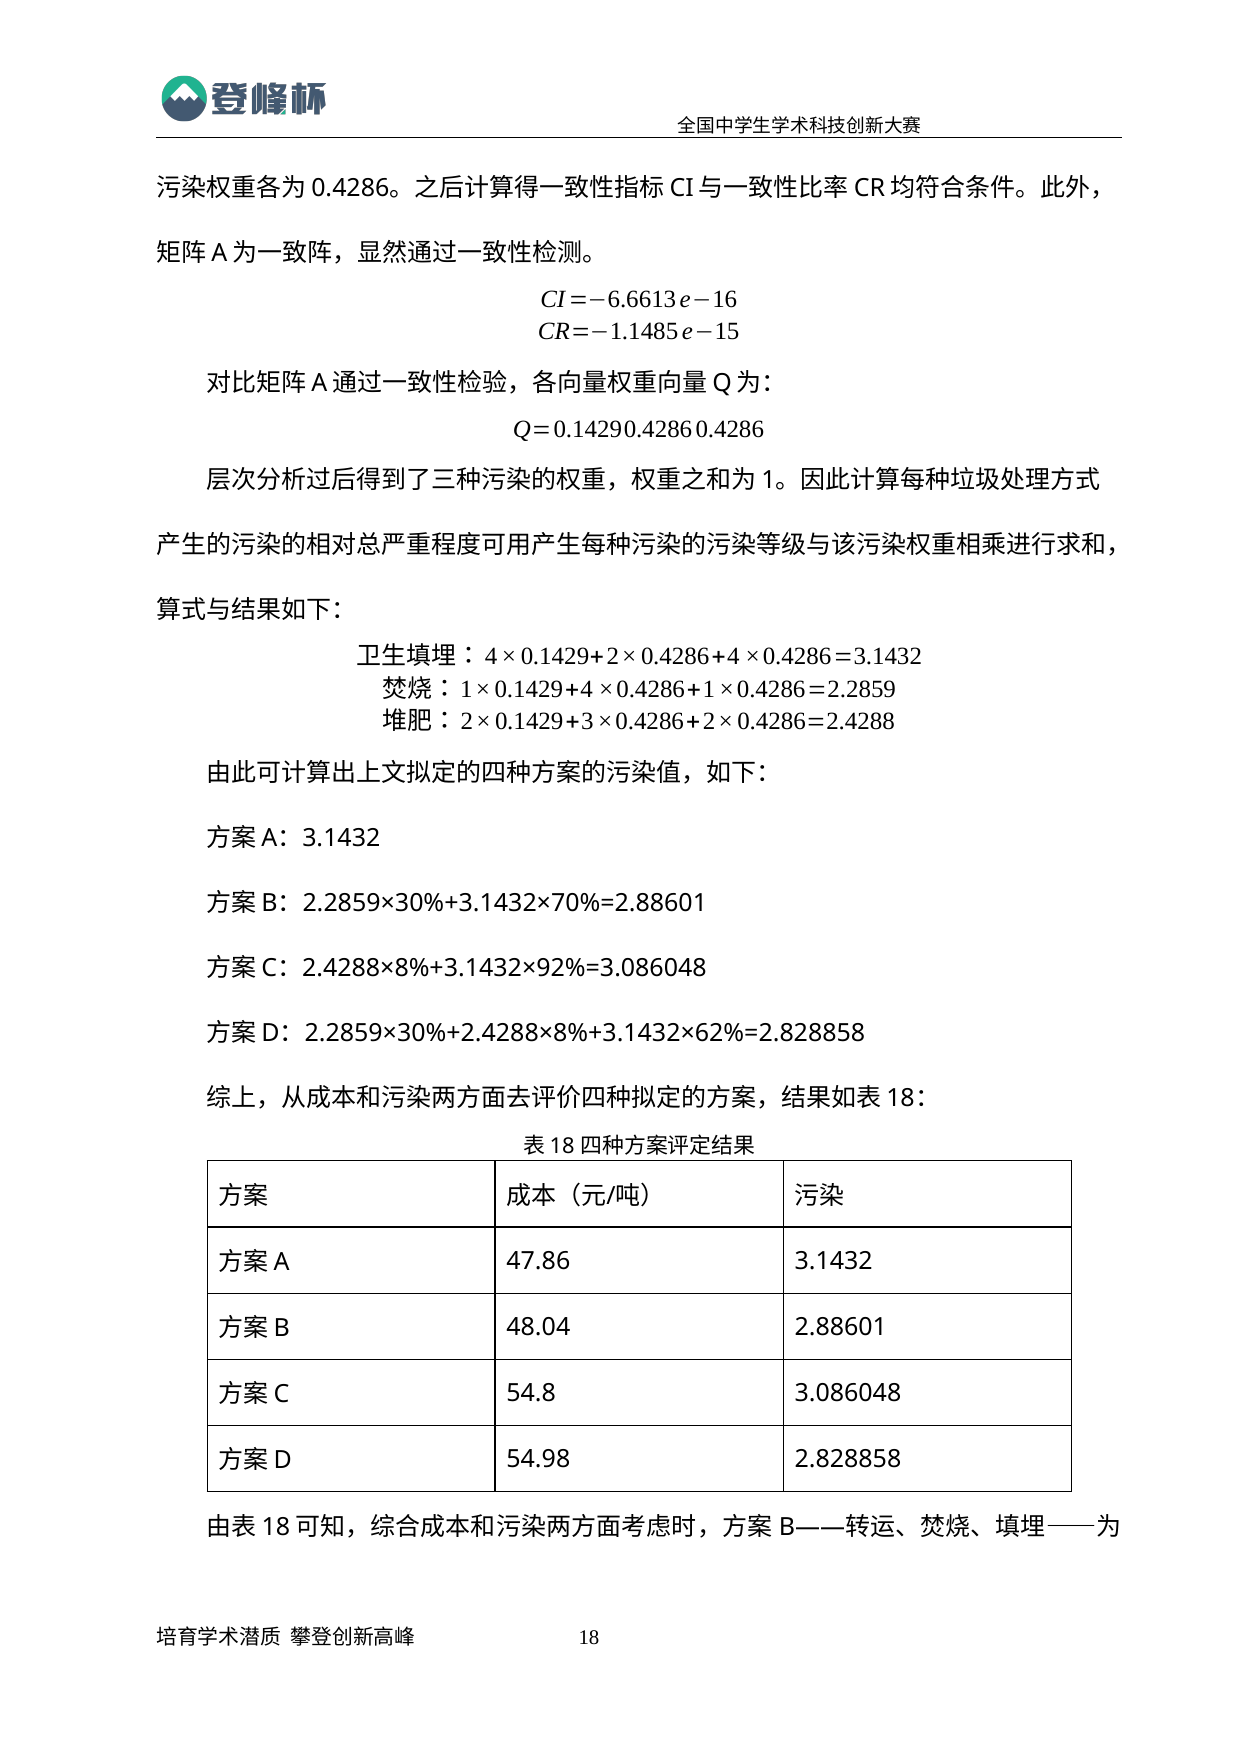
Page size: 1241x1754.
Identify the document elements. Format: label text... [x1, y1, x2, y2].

text 方案C：2.4288×8%+3.1432×92%=3.086048 [156, 933, 1122, 998]
table_cell 48.04 [496, 1294, 783, 1358]
table_header 污染 [784, 1161, 1071, 1226]
table_cell 方案C [208, 1360, 494, 1424]
text 综上，从成本和污染两方面去评价四种拟定的方案，结果如表18： [156, 1063, 1122, 1128]
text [156, 153, 1122, 283]
text 方案D：2.2859×30%+2.4288×8%+3.1432×62%=2.828858 [156, 998, 1122, 1063]
table_cell 2.88601 [784, 1294, 1071, 1358]
table_cell 54.8 [496, 1360, 783, 1424]
text 方案A：3.1432 [156, 803, 1122, 868]
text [156, 1492, 1122, 1557]
table_cell 3.086048 [784, 1360, 1071, 1424]
text 由此可计算出上文拟定的四种方案的污染值，如下： [156, 738, 1122, 803]
table_cell 2.828858 [784, 1426, 1071, 1491]
table_cell 方案B [208, 1294, 494, 1358]
table_cell 47.86 [496, 1228, 783, 1292]
text 层次分析过后得到了三种污染的权重，权重之和为1。因此计算每种垃圾处理方式产生的污染的相对总严重程度可用产生每种污染的污染等级与该污染权重相乘进行求和，算式与结果如下： [156, 445, 1122, 640]
table_cell 54.98 [496, 1426, 783, 1491]
table_cell 方案D [208, 1426, 494, 1491]
picture [156, 75, 328, 122]
table_cell 3.1432 [784, 1228, 1071, 1292]
table_cell 方案A [208, 1228, 494, 1292]
table_header 成本（元/吨） [496, 1161, 783, 1226]
text 表18 四种方案评定结果 [156, 1128, 1122, 1160]
text 方案B：2.2859×30%+3.1432×70%=2.88601 [156, 868, 1122, 933]
table_header 方案 [208, 1161, 494, 1226]
text 对比矩阵A通过一致性检验，各向量权重向量Q为： [156, 348, 1122, 413]
